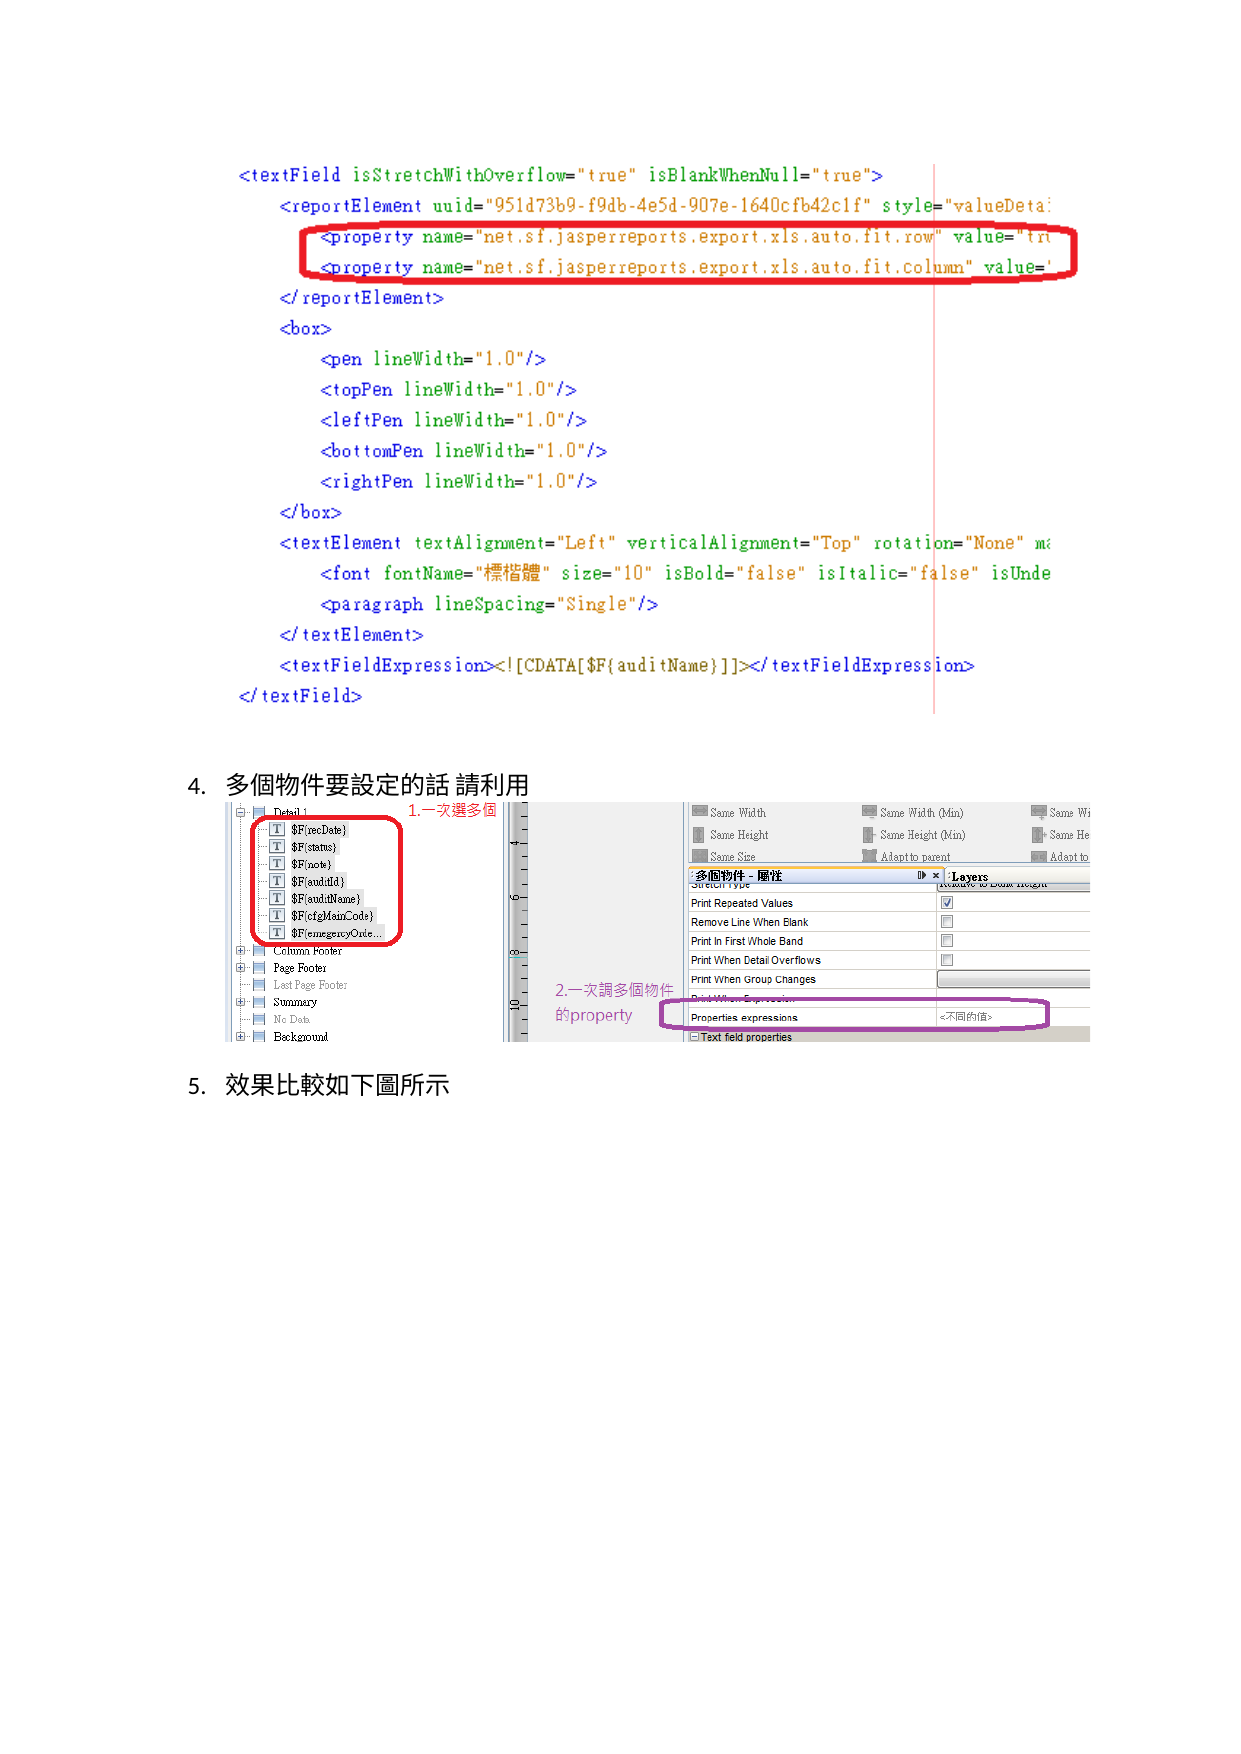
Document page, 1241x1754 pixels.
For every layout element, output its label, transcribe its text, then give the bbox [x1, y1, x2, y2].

list 效果比較如下圖所示 [187, 1064, 1053, 1102]
picture [225, 802, 1091, 1042]
picture [225, 164, 1091, 714]
list 多個物件要設定的話 請利用 [187, 764, 1053, 802]
